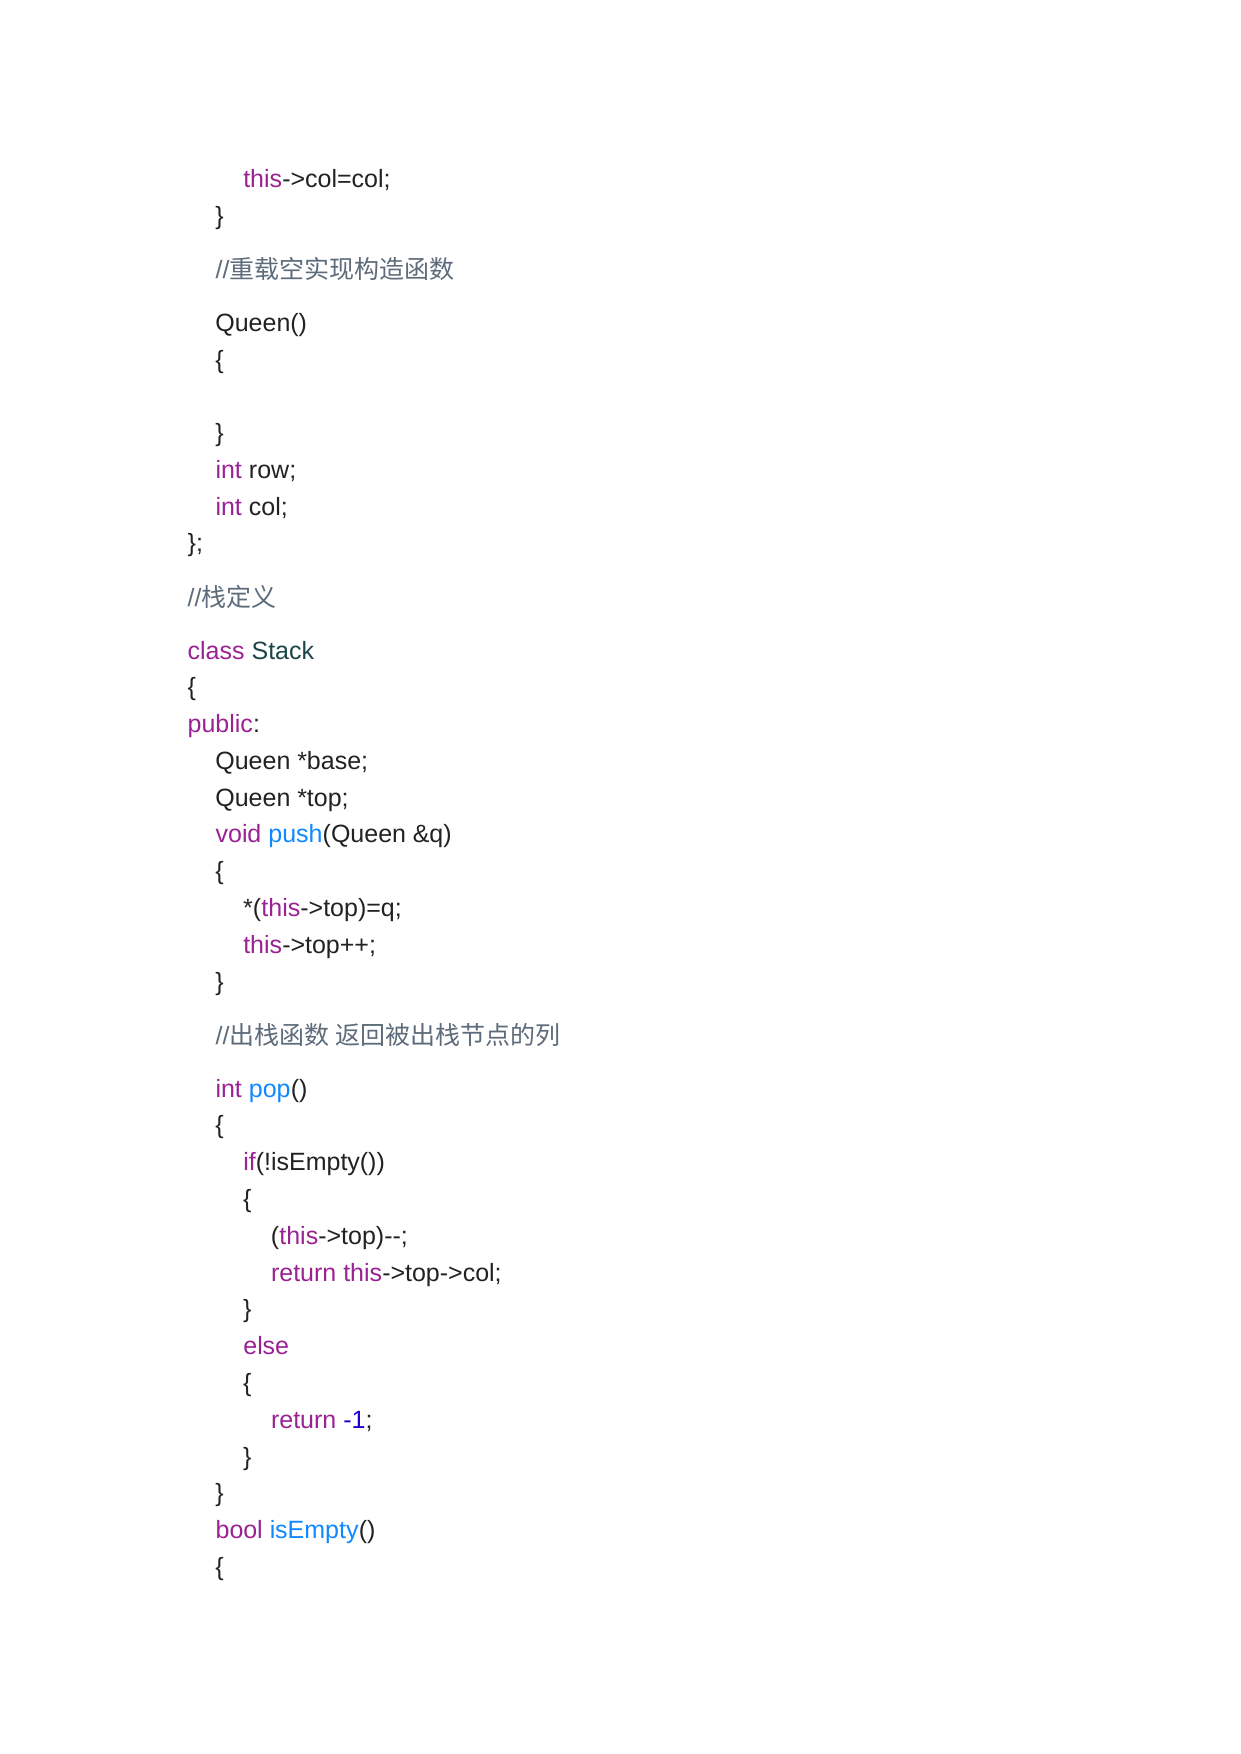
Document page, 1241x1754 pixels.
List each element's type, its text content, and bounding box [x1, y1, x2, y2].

text { [187, 343, 1053, 375]
text { [187, 1182, 1053, 1215]
text int pop() [187, 1072, 1053, 1104]
text } [187, 199, 1053, 231]
text Queen *top; [187, 781, 1053, 813]
text }; [187, 527, 1053, 559]
text //重载空实现构造函数 [187, 236, 1053, 301]
text (this->top)--; [187, 1219, 1053, 1251]
text bool isEmpty() [187, 1513, 1053, 1546]
text Queen *base; [187, 744, 1053, 777]
text else [187, 1329, 1053, 1362]
text int col; [187, 490, 1053, 522]
text { [187, 1366, 1053, 1398]
text int row; [187, 453, 1053, 486]
text public: [187, 707, 1053, 740]
text Queen() [187, 306, 1053, 338]
text *(this->top)=q; [187, 891, 1053, 924]
text { [187, 854, 1053, 887]
text //栈定义 [187, 563, 1053, 628]
text } [187, 416, 1053, 449]
text } [187, 965, 1053, 997]
text void push(Queen &q) [187, 818, 1053, 850]
text this->top++; [187, 928, 1053, 960]
text { [187, 671, 1053, 703]
text } [187, 1439, 1053, 1472]
text { [187, 1550, 1053, 1582]
text return this->top->col; [187, 1256, 1053, 1288]
text } [187, 1476, 1053, 1509]
text this->col=col; [187, 162, 1053, 194]
text } [187, 1292, 1053, 1325]
text return -1; [187, 1403, 1053, 1435]
text { [187, 1109, 1053, 1141]
text class Stack [187, 634, 1053, 666]
text if(!isEmpty()) [187, 1145, 1053, 1178]
text //出栈函数 返回被出栈节点的列 [187, 1001, 1053, 1066]
